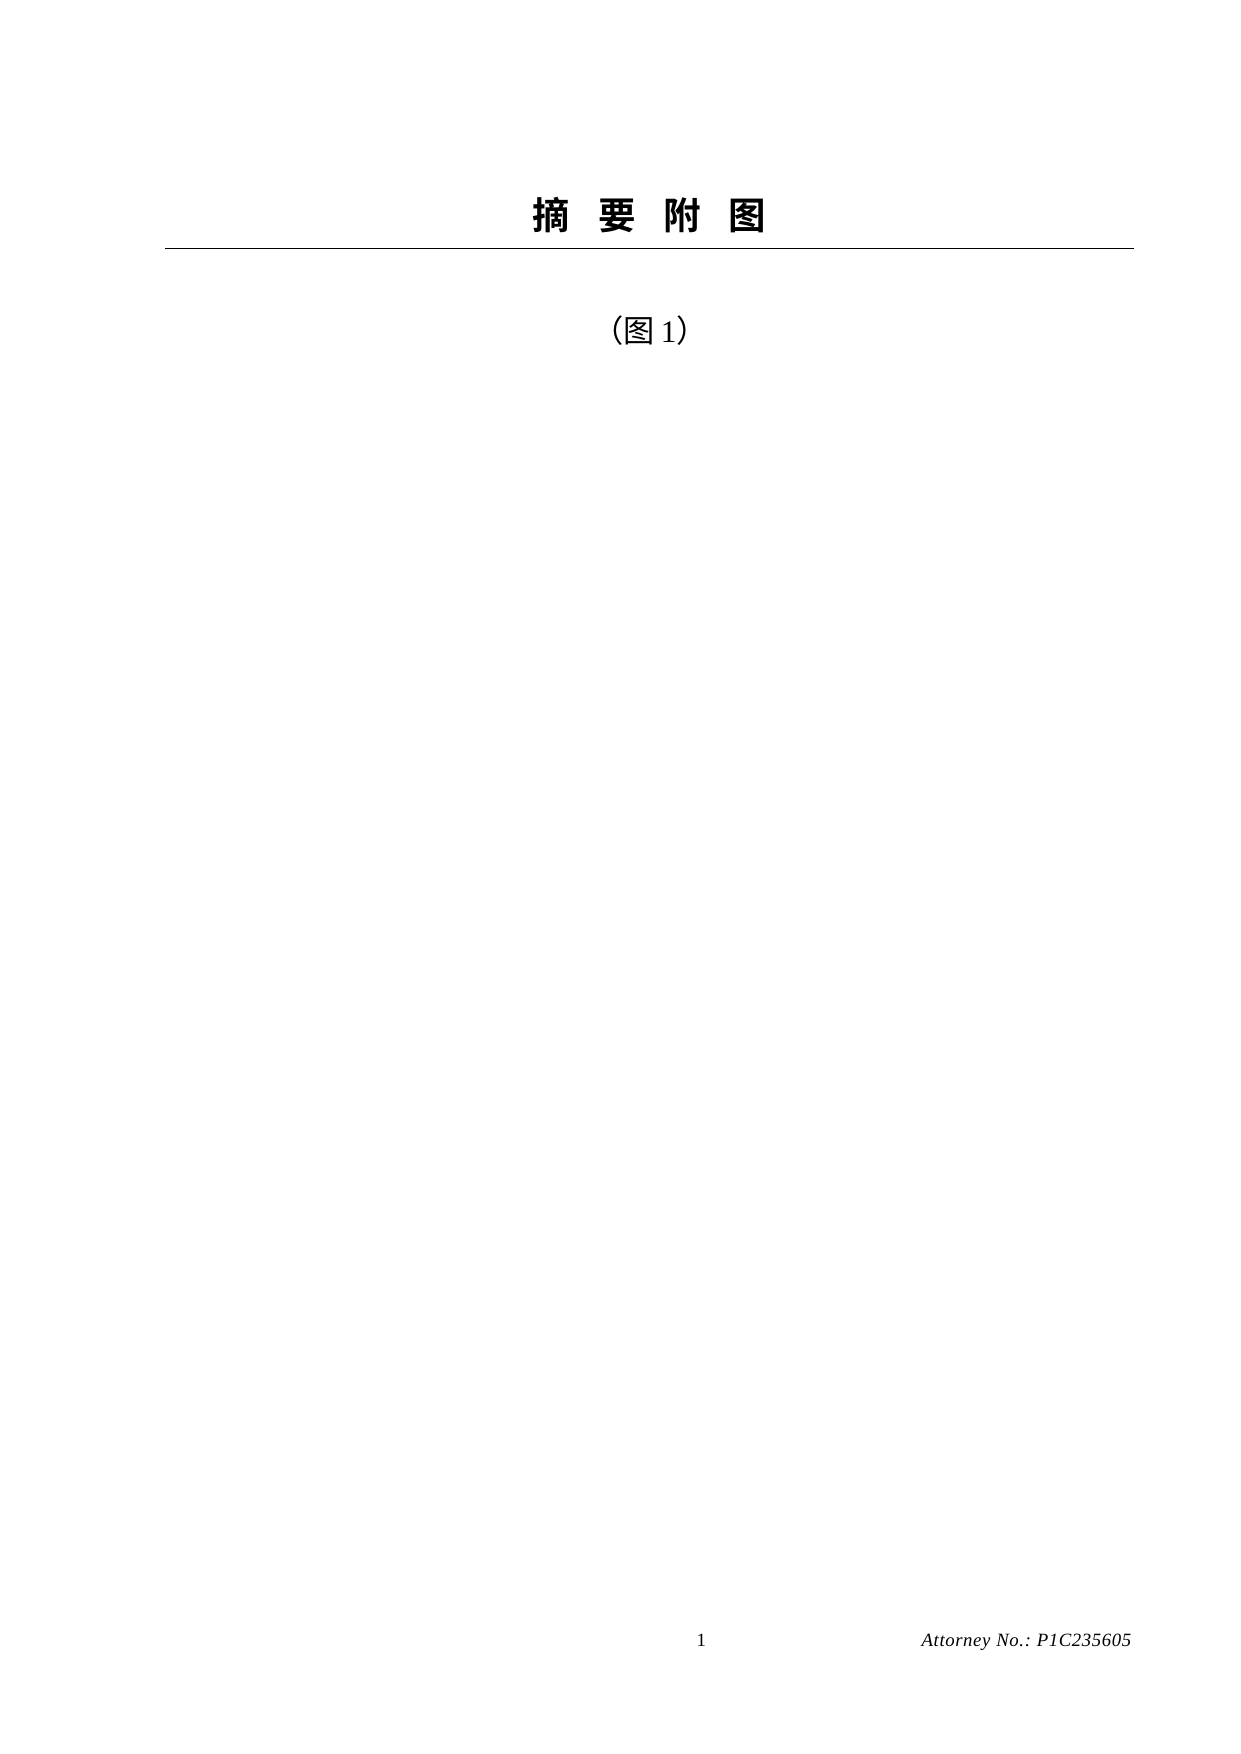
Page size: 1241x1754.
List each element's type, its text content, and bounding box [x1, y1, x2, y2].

text 摘 要 附 图 [165, 181, 1134, 248]
text （图1） [165, 302, 1134, 352]
